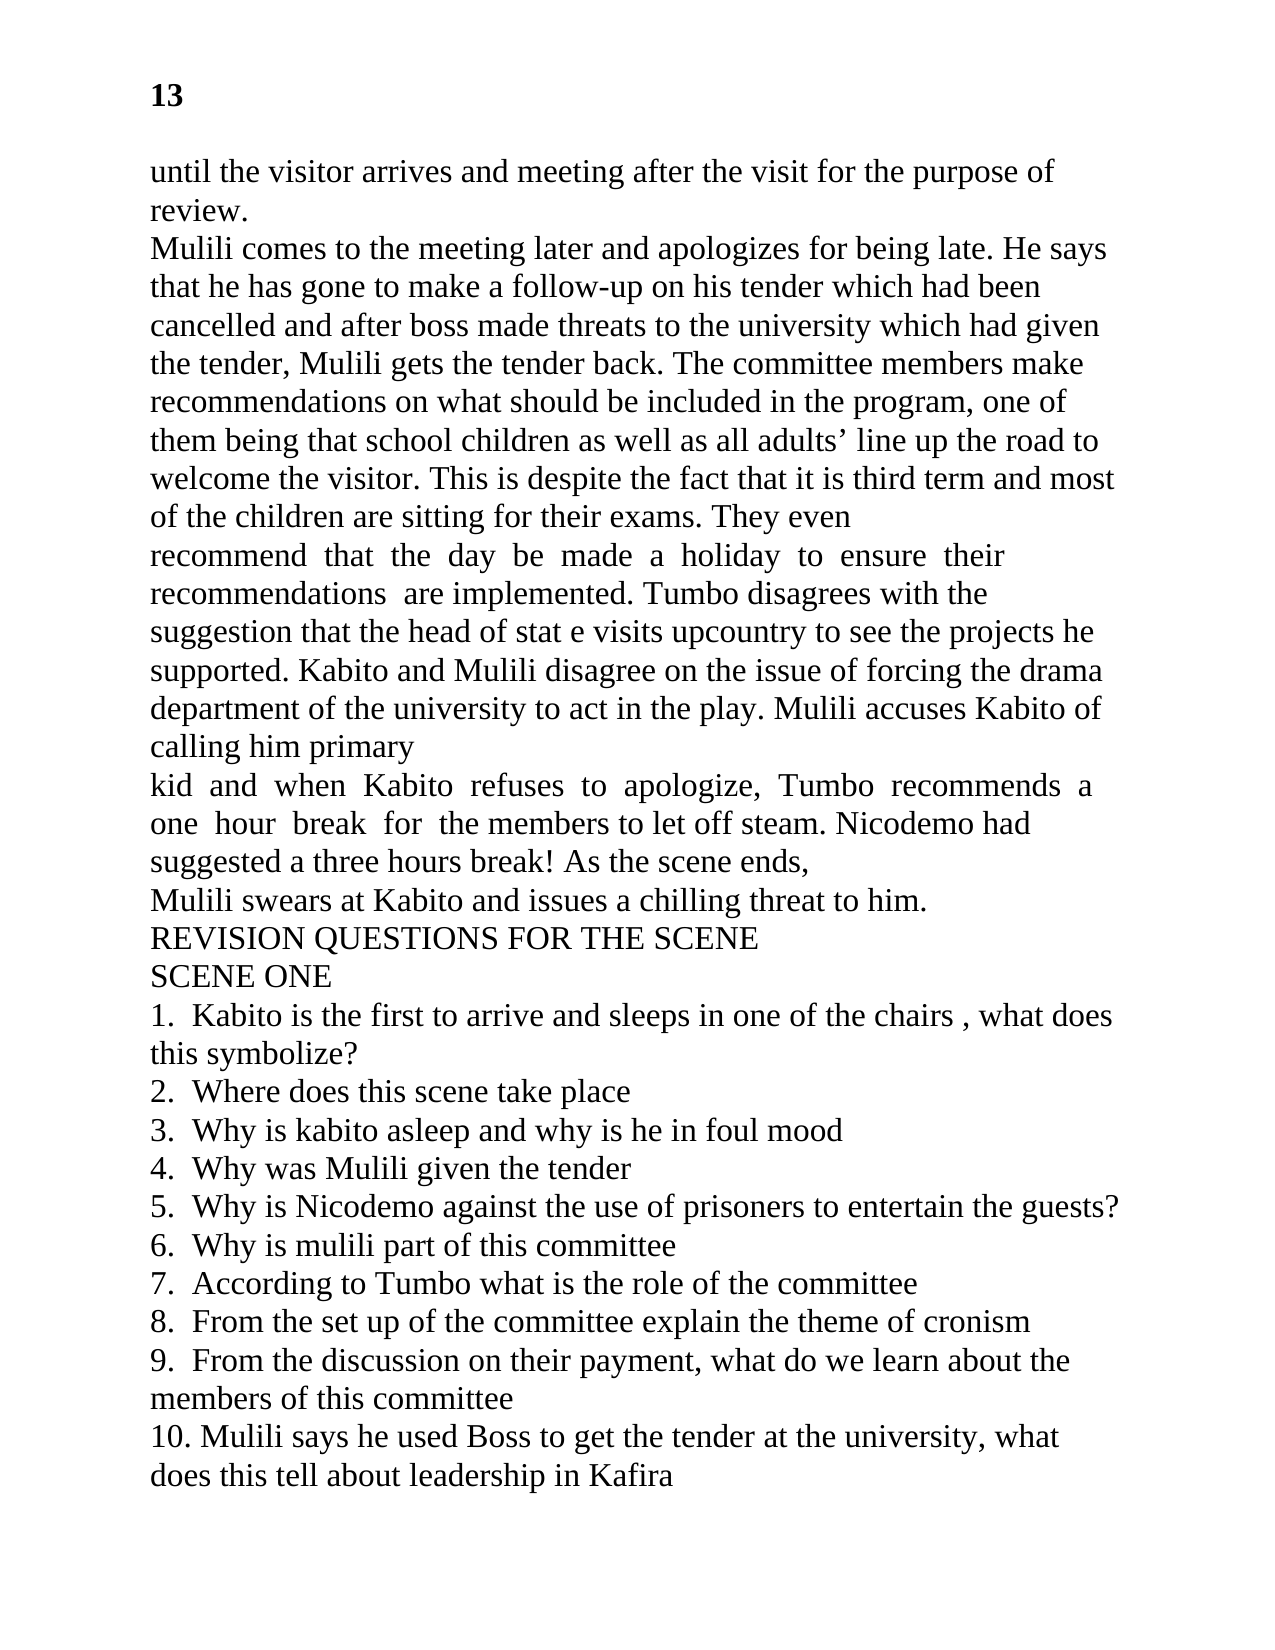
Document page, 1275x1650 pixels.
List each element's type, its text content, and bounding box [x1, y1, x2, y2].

text 8. From the set up of the committee explain the theme of cronism [150, 1302, 1125, 1340]
text 3. Why is kabito asleep and why is he in foul mood [150, 1110, 1125, 1148]
text recommend that the day be made a holiday to ensure their recommendations are implemented. Tumbo disagrees with the suggestion that the head of stat e visits upcountry to see the projects he supported. Kabito and Mulili disagree on the issue of forcing the drama department of the university to act in the play. Mulili accuses Kabito of calling him primary [150, 535, 1125, 765]
text 9. From the discussion on their payment, what do we learn about the members of this committee [150, 1340, 1125, 1417]
text REVISION QUESTIONS FOR THE SCENE [150, 918, 1125, 957]
text SCENE ONE [150, 957, 1125, 995]
text Mulili comes to the meeting later and apologizes for being late. He says that he has gone to make a follow-up on his tender which had been cancelled and after boss made threats to the university which had given the tender, Mulili gets the tender back. The committee members make recommendations on what should be included in the program, one of them being that school children as well as all adults’ line up the road to welcome the visitor. This is despite the fact that it is third term and most of the children are sitting for their exams. They even [150, 228, 1125, 535]
text 4. Why was Mulili given the tender [150, 1148, 1125, 1187]
text 7. According to Tumbo what is the role of the committee [150, 1263, 1125, 1302]
text kid and when Kabito refuses to apologize, Tumbo recommends a one hour break for the members to let off steam. Nicodemo had suggested a three hours break! As the scene ends, [150, 765, 1125, 880]
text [150, 152, 1125, 228]
text 2. Where does this scene take place [150, 1072, 1125, 1110]
text 6. Why is mulili part of this committee [150, 1225, 1125, 1263]
text 5. Why is Nicodemo against the use of prisoners to entertain the guests? [150, 1187, 1125, 1225]
text 1. Kabito is the first to arrive and sleeps in one of the chairs , what does this symbolize? [150, 995, 1125, 1072]
text 10. Mulili says he used Boss to get the tender at the university, what does this tell about leadership in Kafira [150, 1417, 1125, 1493]
text Mulili swears at Kabito and issues a chilling threat to him. [150, 880, 1125, 918]
